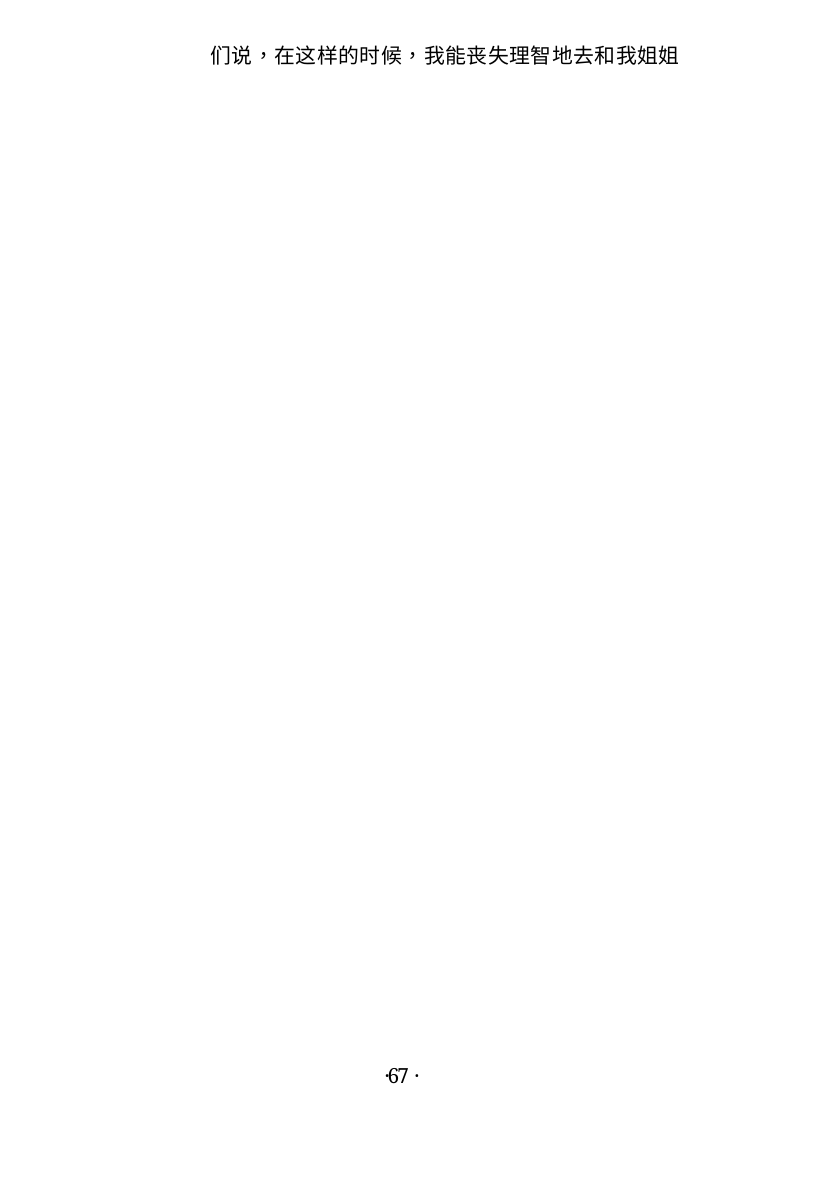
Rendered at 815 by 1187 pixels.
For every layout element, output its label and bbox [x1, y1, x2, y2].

text [135, 42, 711, 70]
